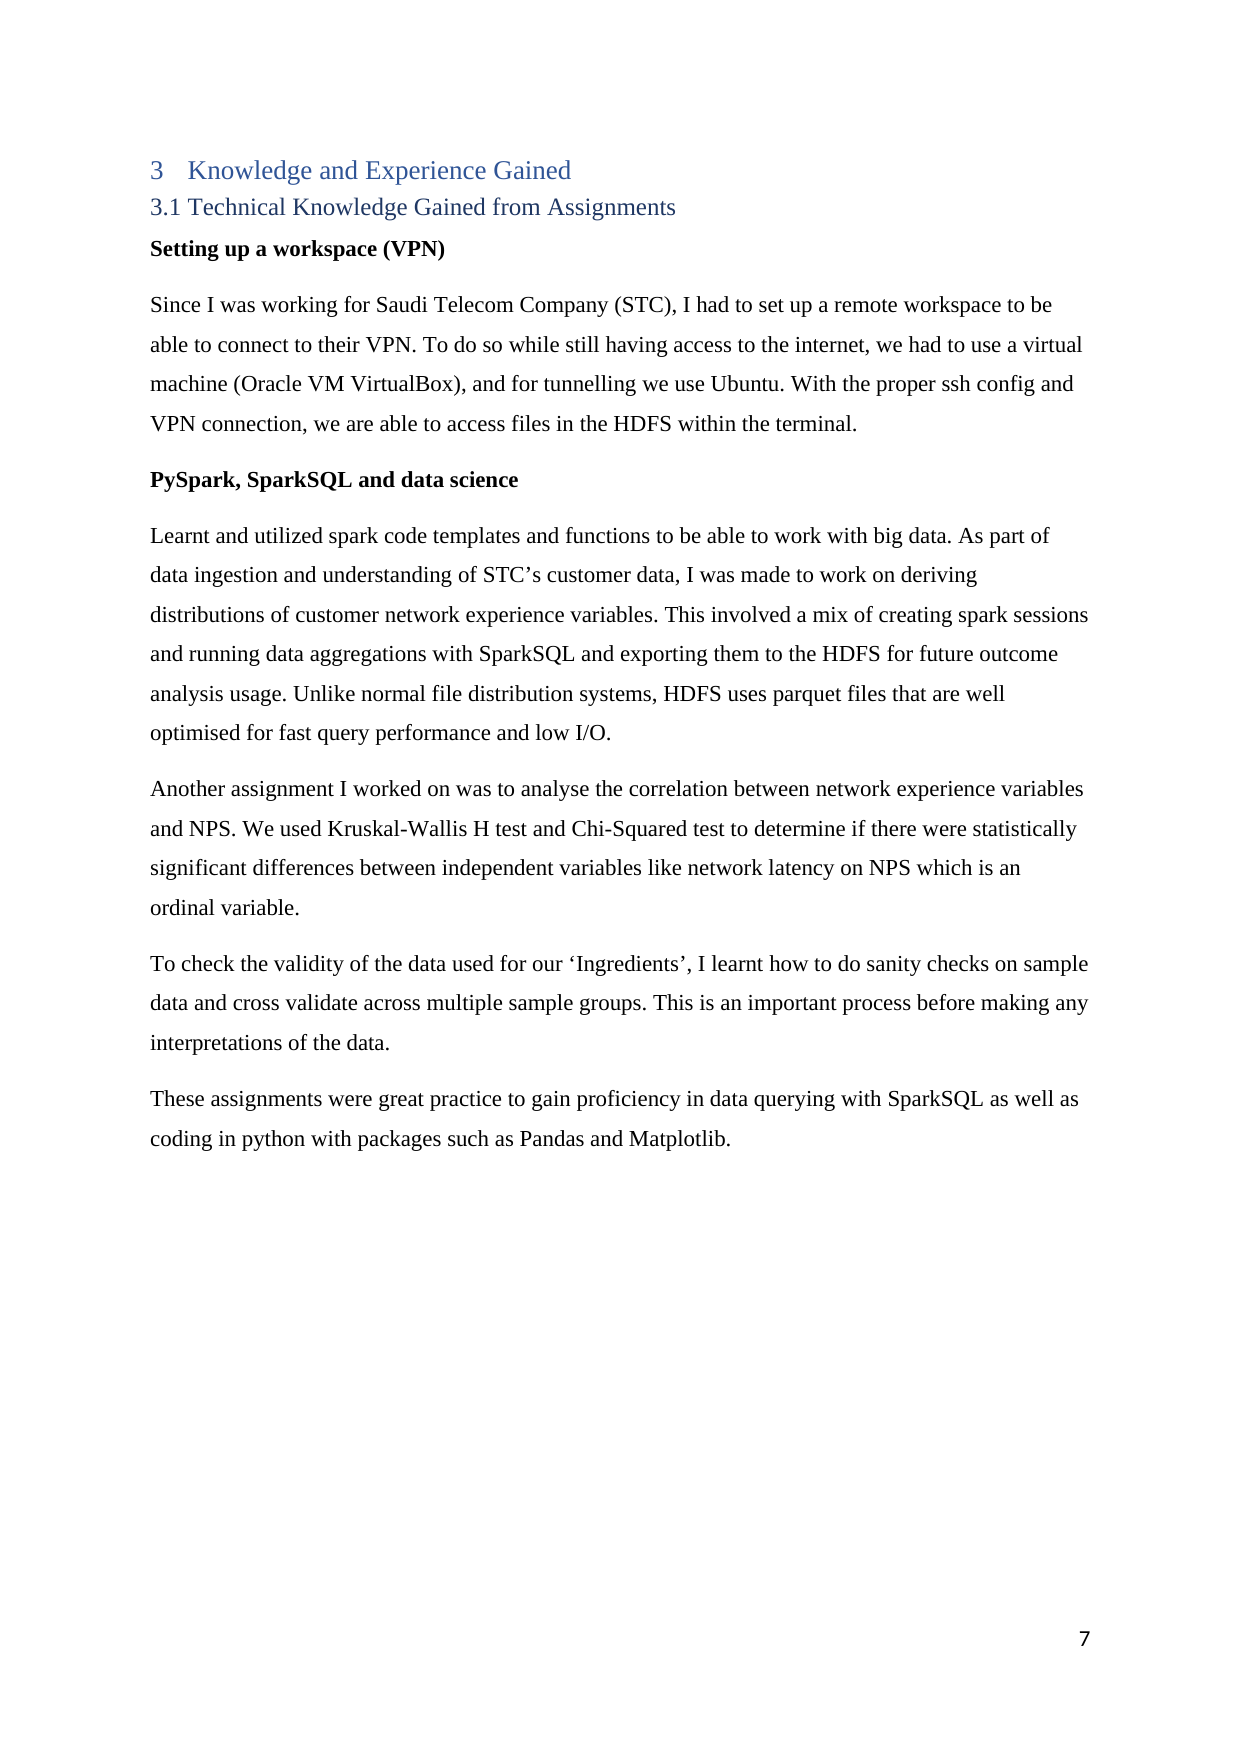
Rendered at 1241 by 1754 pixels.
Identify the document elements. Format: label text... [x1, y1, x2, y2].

text Learnt and utilized spark code templates and functions to be able to work with big data. As part of data ingestion and understanding of STC’s customer data, I was made to work on deriving distributions of customer network experience variables. This involved a mix of creating spark sessions and running data aggregations with SparkSQL and exporting them to the HDFS for future outcome analysis usage. Unlike normal file distribution systems, HDFS uses parquet files that are well optimised for fast query performance and low I/O. [150, 522, 1090, 746]
text Another assignment I worked on was to analyse the correlation between network experience variables and NPS. We used Kruskal-Wallis H test and Chi-Squared test to determine if there were statistically significant differences between independent variables like network latency on NPS which is an ordinal variable. [150, 775, 1090, 920]
subtitle Technical Knowledge Gained from Assignments [150, 192, 1090, 221]
text Since I was working for Saudi Telecom Company (STC), I had to set up a remote workspace to be able to connect to their VPN. To do so while still having access to the internet, we had to use a virtual machine (Oracle VM VirtualBox), and for tunnelling we use Ubuntu. With the proper ssh config and VPN connection, we are able to access files in the HDFS within the terminal. [150, 291, 1090, 436]
text PySpark, SparkSQL and data science [150, 466, 1090, 492]
subtitle Knowledge and Experience Gained [150, 154, 1090, 185]
text To check the validity of the data used for our ‘Ingredients’, I learnt how to do sanity checks on sample data and cross validate across multiple sample groups. This is an important process before making any interpretations of the data. [150, 950, 1090, 1055]
text These assignments were great practice to gain proficiency in data querying with SparkSQL as well as coding in python with packages such as Pandas and Matplotlib. [150, 1085, 1090, 1151]
text Setting up a workspace (VPN) [150, 235, 1090, 261]
